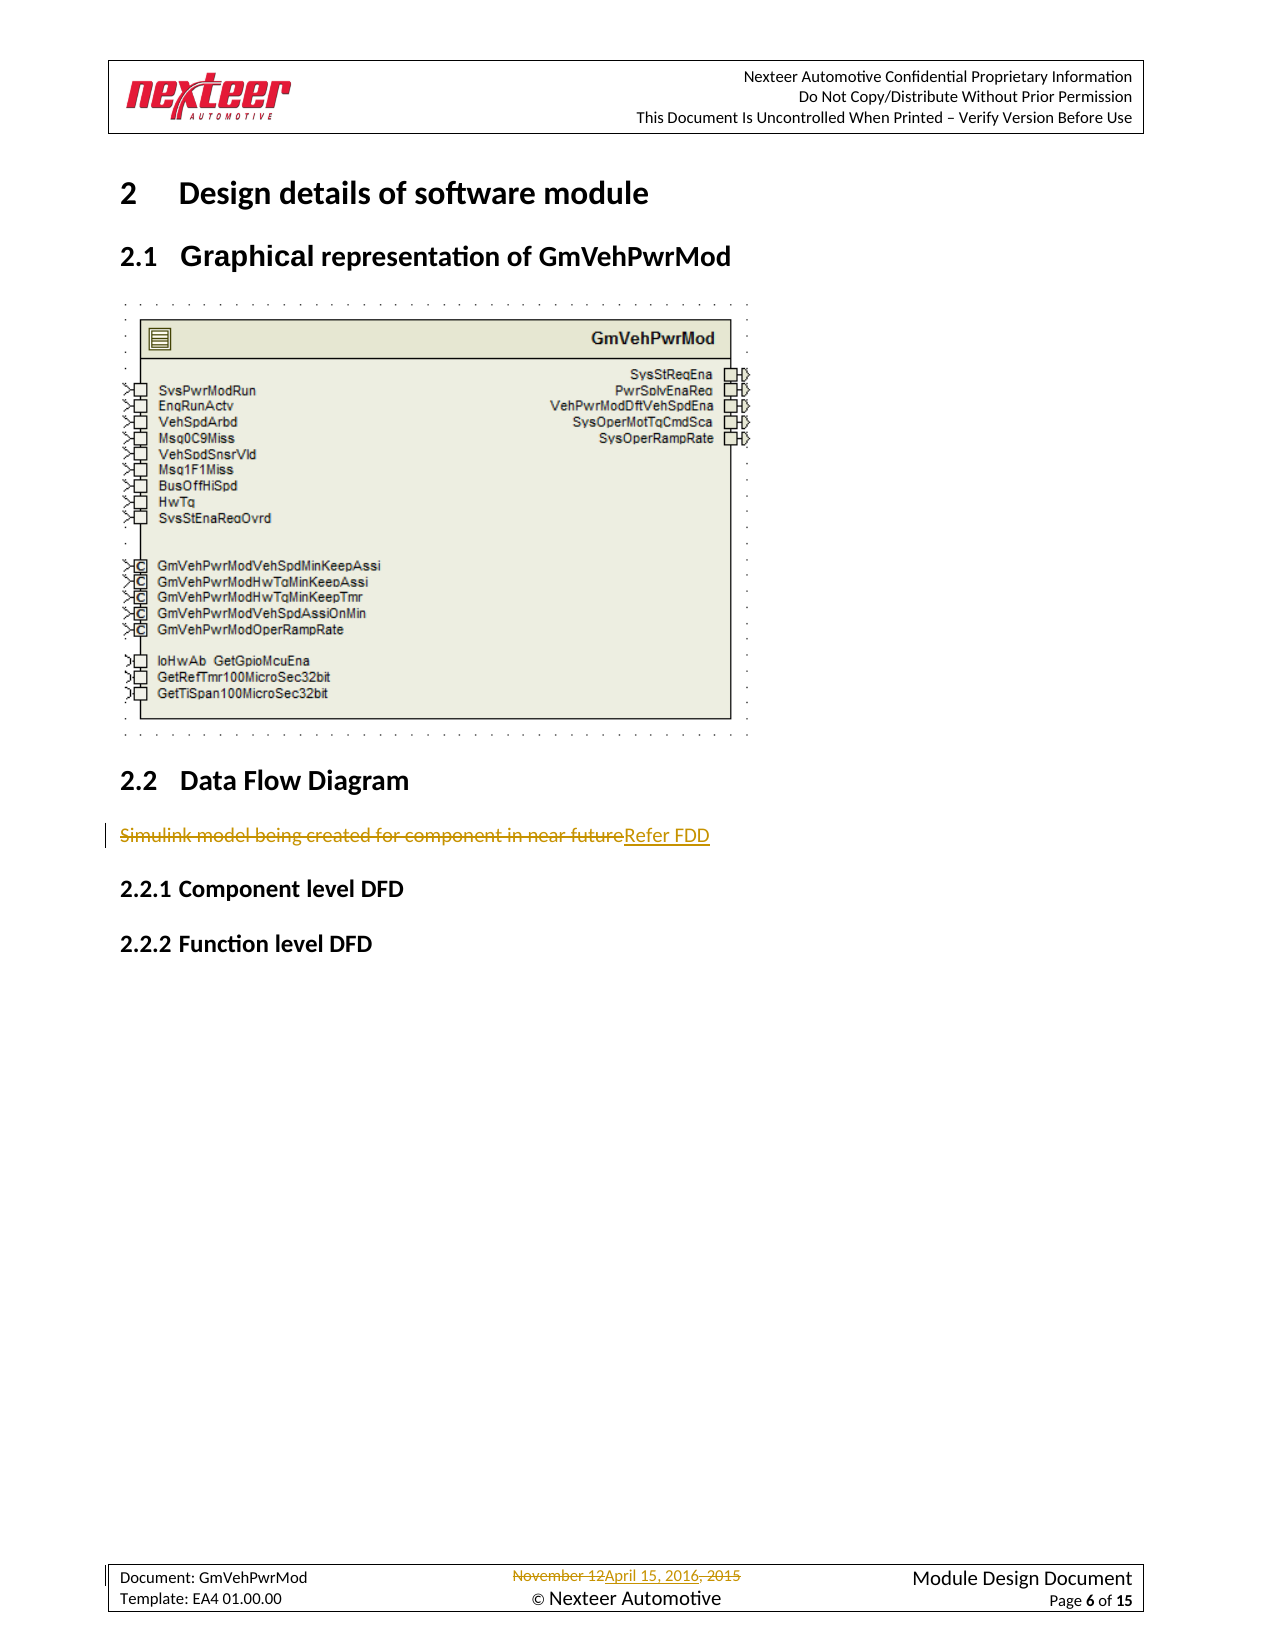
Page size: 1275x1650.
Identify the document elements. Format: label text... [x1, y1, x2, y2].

subtitle Component level DFD [120, 873, 1155, 903]
picture [120, 298, 754, 737]
subtitle Data Flow Diagram [120, 762, 1155, 798]
picture [120, 61, 295, 133]
subtitle Design details of software module [120, 172, 1155, 213]
subtitle Graphical representation of GmVehPwrMod [120, 238, 1155, 273]
subtitle Function level DFD [120, 928, 1155, 959]
